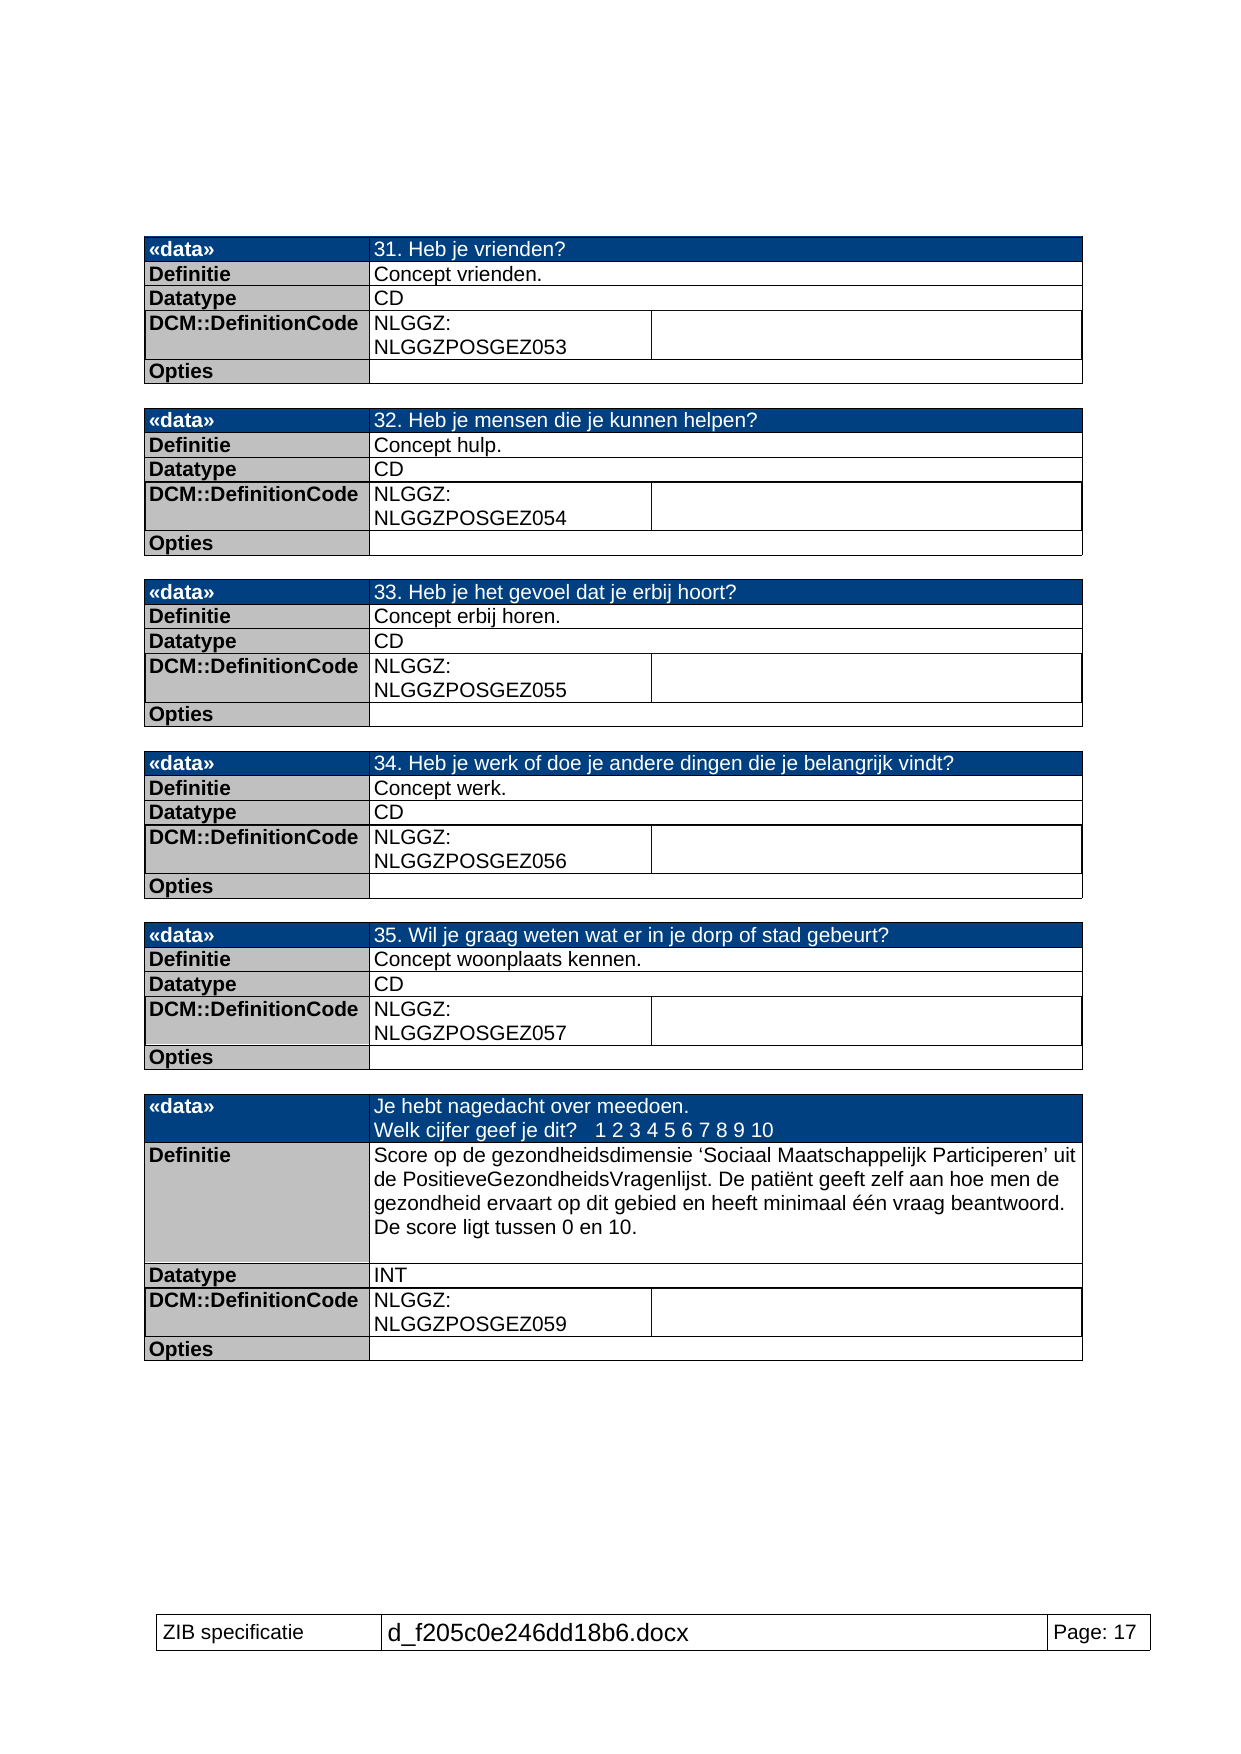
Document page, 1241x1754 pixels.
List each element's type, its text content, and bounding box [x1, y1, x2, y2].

table_cell CD [370, 458, 1082, 481]
table_cell [370, 1046, 1082, 1069]
table_cell Opties [145, 531, 369, 555]
table_cell Definitie [145, 948, 369, 971]
table_cell [652, 997, 1081, 1045]
table_cell Concept hulp. [370, 433, 1082, 457]
table_cell Opties [145, 874, 369, 898]
table_cell CD [370, 972, 1082, 996]
table_cell Opties [145, 1046, 369, 1069]
table_cell [370, 360, 1082, 383]
table_cell Opties [145, 1337, 369, 1360]
table_cell [370, 654, 651, 702]
table_cell Datatype [145, 629, 369, 653]
table_cell CD [370, 801, 1082, 824]
table_cell Concept werk. [370, 776, 1082, 800]
table_cell Opties [145, 360, 369, 383]
table_cell Concept vrienden. [370, 262, 1082, 285]
table_cell [370, 483, 651, 530]
table_cell [652, 1289, 1081, 1336]
table_cell CD [370, 629, 1082, 653]
table_cell Datatype [145, 458, 369, 481]
table_header «data» [145, 1095, 369, 1142]
table_header 31. Heb je vrienden? [370, 238, 1082, 261]
table_cell [652, 654, 1081, 702]
table_cell [370, 874, 1082, 898]
table_cell INT [370, 1264, 1082, 1287]
table_header «data» [145, 752, 369, 775]
table_header 32. Heb je mensen die je kunnen helpen? [370, 409, 1082, 432]
table_header «data» [145, 238, 369, 261]
table_cell [370, 311, 651, 359]
table_cell [652, 483, 1081, 530]
table_cell Definitie [145, 433, 369, 457]
table_cell [370, 531, 1082, 555]
table_cell [652, 311, 1081, 359]
table_cell [370, 1337, 1082, 1360]
table_cell Definitie [145, 262, 369, 285]
table_cell Definitie [145, 605, 369, 628]
table_cell Definitie [145, 1143, 369, 1262]
table_cell [370, 997, 651, 1045]
table_cell Opties [145, 703, 369, 726]
table_cell Score op de gezondheidsdimensie ‘Sociaal Maatschappelijk Participeren’ uit de PositieveGezondheidsVragenlijst. De patiënt geeft zelf aan hoe men de gezondheid ervaart op dit gebied en heeft minimaal één vraag beantwoord. De score ligt tussen 0 en 10. [370, 1143, 1082, 1262]
table_cell Datatype [145, 972, 369, 996]
table_cell Concept woonplaats kennen. [370, 948, 1082, 971]
table_header Je hebt nagedacht over meedoen. Welk cijfer geef je dit? 1 2 3 4 5 6 7 8 9 10 [370, 1095, 1082, 1142]
table_header 35. Wil je graag weten wat er in je dorp of stad gebeurt? [370, 923, 1082, 947]
table_cell Datatype [145, 801, 369, 824]
table_cell Datatype [145, 1264, 369, 1287]
table_header 34. Heb je werk of doe je andere dingen die je belangrijk vindt? [370, 752, 1082, 775]
table_cell [370, 1289, 651, 1336]
table_header 33. Heb je het gevoel dat je erbij hoort? [370, 580, 1082, 604]
table_cell Concept erbij horen. [370, 605, 1082, 628]
table_cell Datatype [145, 286, 369, 310]
table_header «data» [145, 923, 369, 947]
table_cell [370, 703, 1082, 726]
table_cell [652, 826, 1081, 873]
table_header «data» [145, 409, 369, 432]
table_cell [370, 826, 651, 873]
table_cell CD [370, 286, 1082, 310]
table_cell Definitie [145, 776, 369, 800]
table_header «data» [145, 580, 369, 604]
